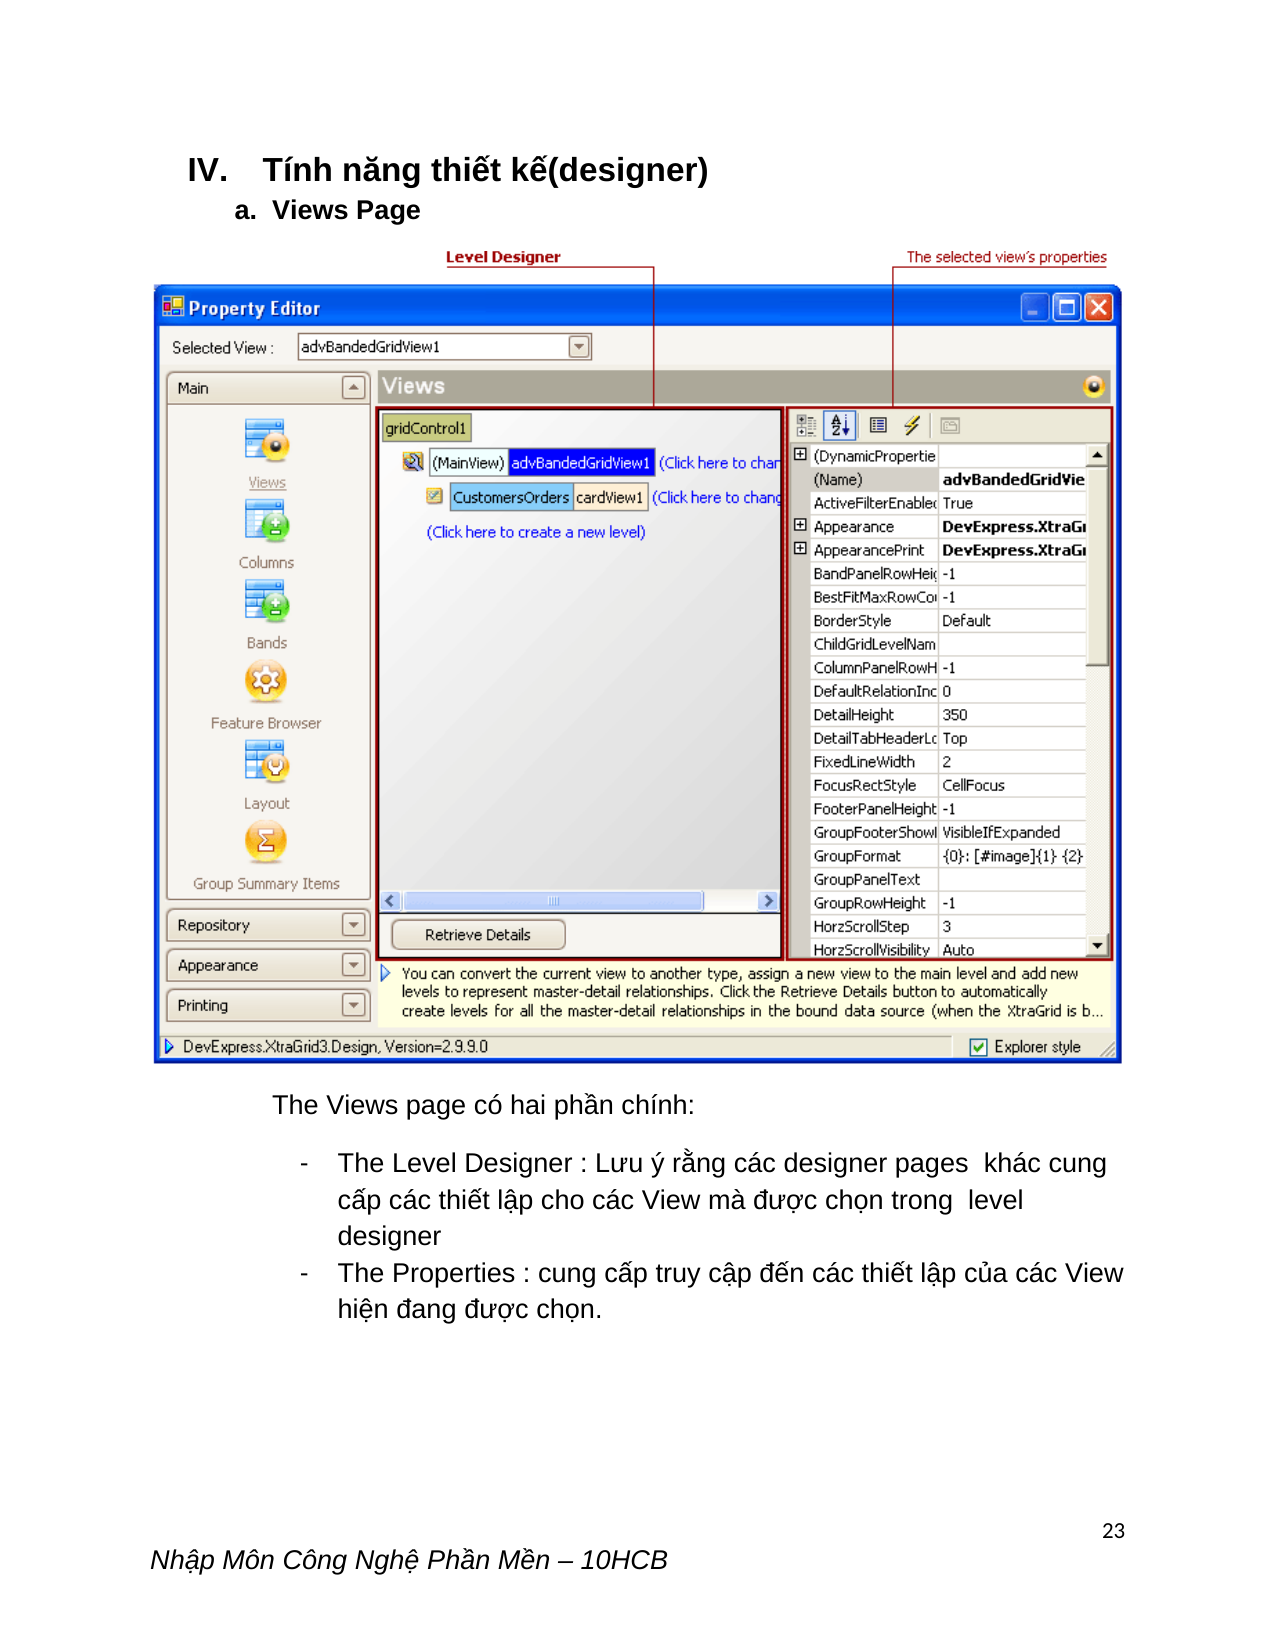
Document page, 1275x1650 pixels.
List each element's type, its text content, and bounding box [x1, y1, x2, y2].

picture [150, 251, 1125, 1065]
list Tính năng thiết kế(designer) [187, 150, 1125, 188]
list The Properties : cung cấp truy cập đến các thiết lập của các View hiện đang được chọn. [300, 1256, 1125, 1325]
list Views Page [234, 194, 1125, 225]
text The Views page có hai phần chính: [225, 1089, 1125, 1121]
list The Level Designer : Lưu ý rằng các designer pages khác cung cấp các thiết lập cho các View mà được chọn trong level designer [300, 1146, 1125, 1251]
